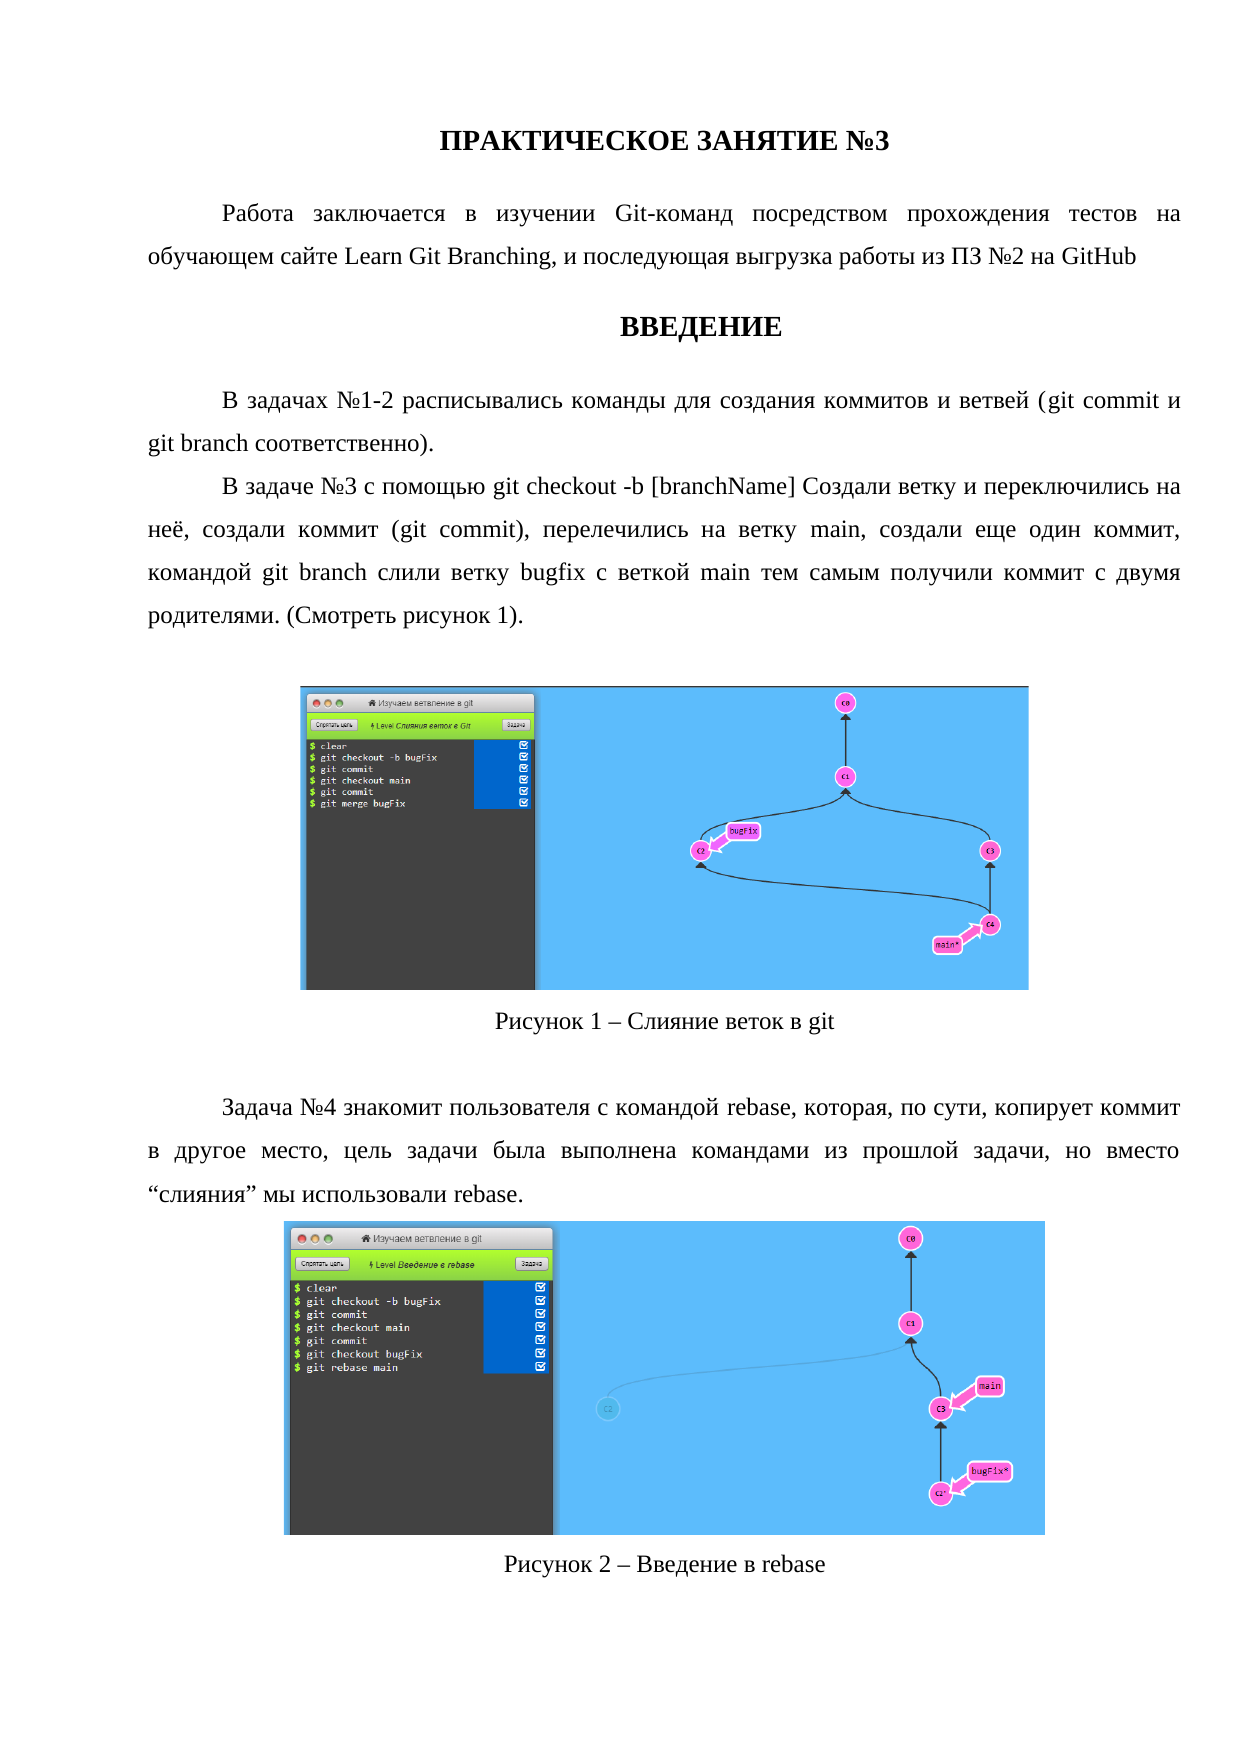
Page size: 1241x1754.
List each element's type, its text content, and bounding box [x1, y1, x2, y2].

text Практическое занятие №3 [148, 123, 1181, 156]
text Задача №4 знакомит пользователя с командой rebase, которая, по сути, копирует коммит в другое место, цель задачи была выполнена командами из прошлой задачи, но вместо “слияния” мы использовали rebase. [148, 1092, 1181, 1207]
text В задаче №3 с помощью git checkout -b [branchName] Создали ветку и переключились на неё, создали коммит (git commit), перелечились на ветку main, создали еще один коммит, командой git branch слили ветку bugfix с веткой main тем самым получили коммит с двумя родителями. (Смотреть рисунок 1). [148, 471, 1181, 629]
picture [283, 1221, 1045, 1535]
text Рисунок 1 – Слияние веток в git [148, 1006, 1181, 1035]
picture [300, 686, 1029, 990]
text Работа заключается в изучении Git-команд посредством прохождения тестов на обучающем сайте Learn Git Branching, и последующая выгрузка работы из ПЗ №2 на GitHub [148, 198, 1181, 270]
text ВВЕДЕНИЕ [148, 309, 1181, 343]
text В задачах №1-2 расписывались команды для создания коммитов и ветвей (git commit и git branch соответственно). [148, 385, 1181, 457]
text Рисунок 2 – Введение в rebase [148, 1549, 1181, 1577]
